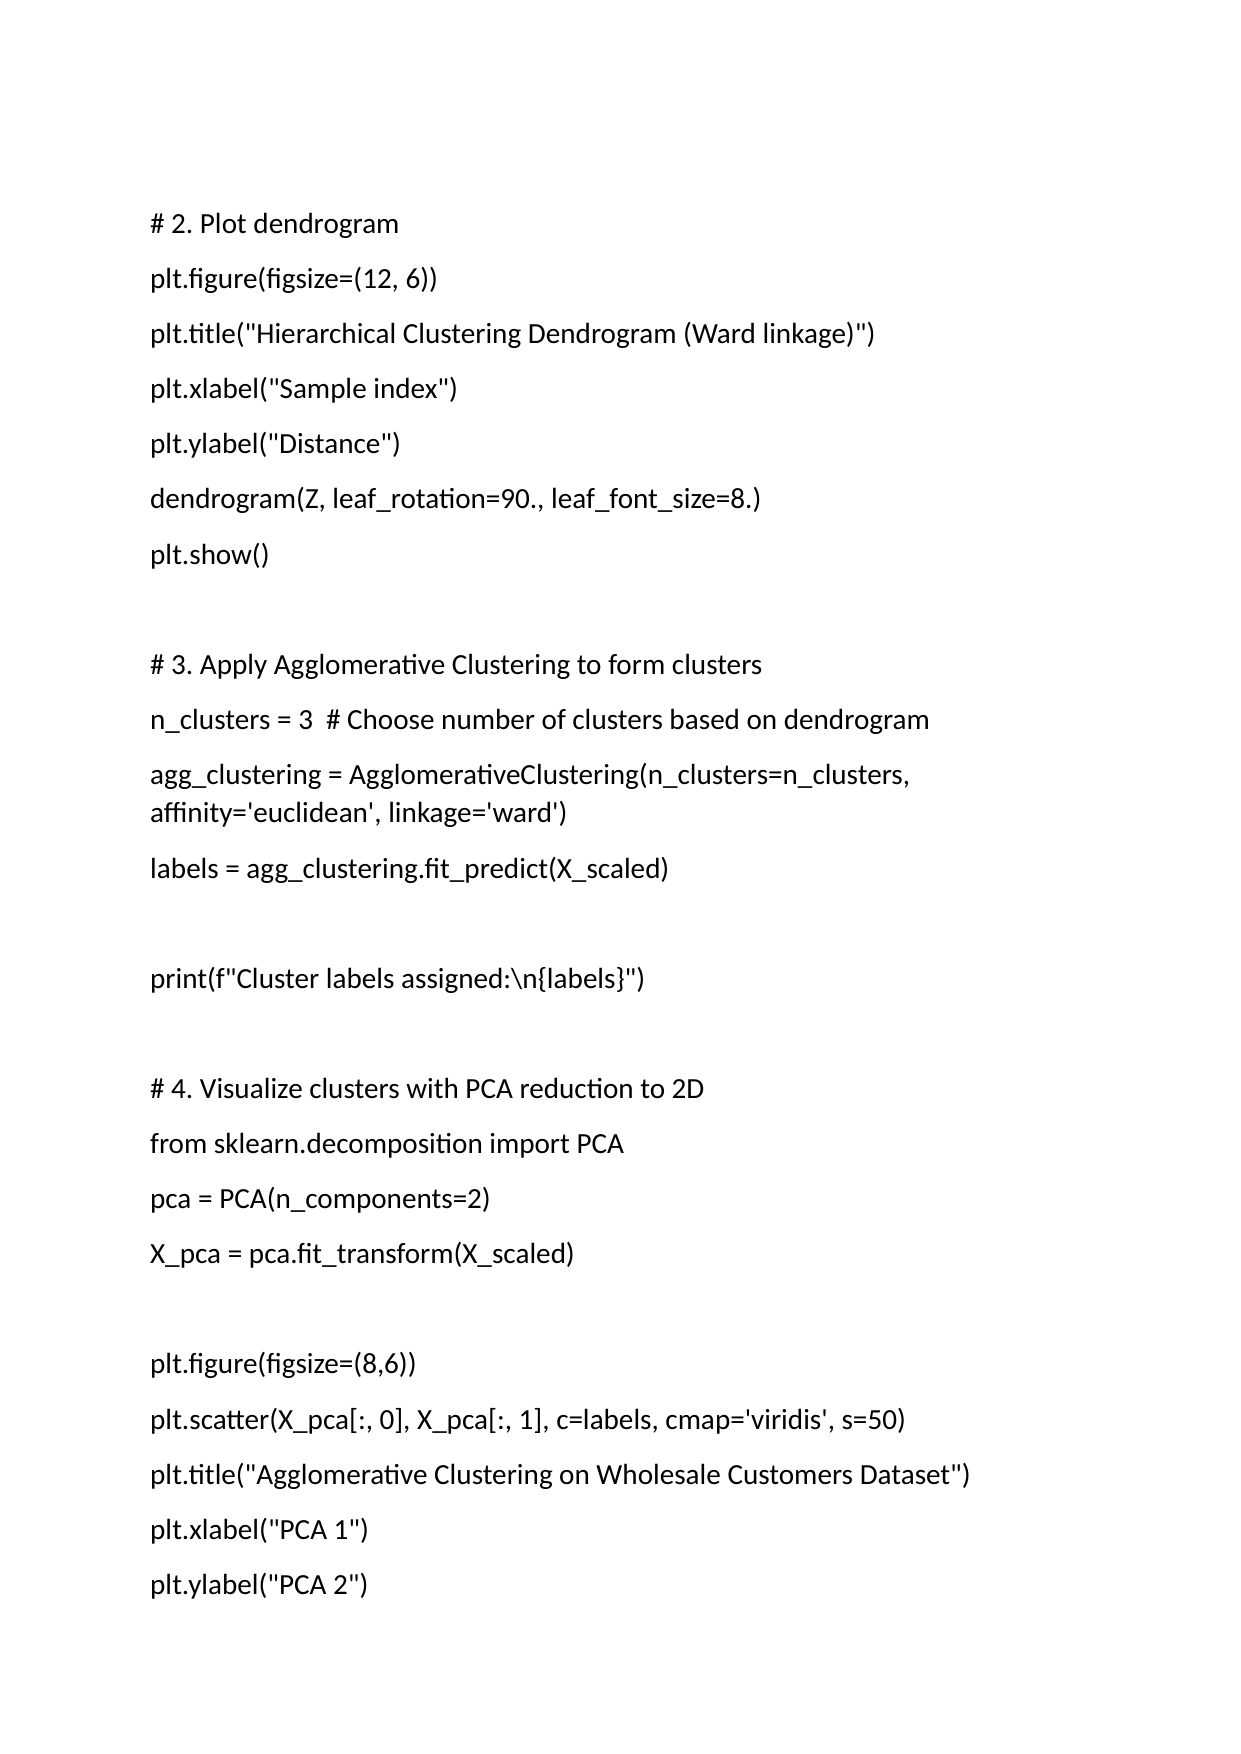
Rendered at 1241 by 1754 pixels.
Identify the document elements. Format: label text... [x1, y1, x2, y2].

text pca = PCA(n_components=2) [150, 1180, 1090, 1216]
text plt.title("Hierarchical Clustering Dendrogram (Ward linkage)") [150, 315, 1090, 351]
text # 4. Visualize clusters with PCA reduction to 2D [150, 1070, 1090, 1106]
text plt.xlabel("Sample index") [150, 370, 1090, 406]
text # 2. Plot dendrogram [150, 205, 1090, 241]
text labels = agg_clustering.fit_predict(X_scaled) [150, 850, 1090, 885]
text plt.show() [150, 536, 1090, 571]
text plt.scatter(X_pca[:, 0], X_pca[:, 1], c=labels, cmap='viridis', s=50) [150, 1401, 1090, 1436]
text plt.figure(figsize=(8,6)) [150, 1346, 1090, 1381]
text plt.xlabel("PCA 1") [150, 1511, 1090, 1547]
text dendrogram(Z, leaf_rotation=90., leaf_font_size=8.) [150, 481, 1090, 516]
text plt.ylabel("PCA 2") [150, 1566, 1090, 1602]
text agg_clustering = AgglomerativeClustering(n_clusters=n_clusters, affinity='euclidean', linkage='ward') [150, 756, 1090, 830]
text plt.title("Agglomerative Clustering on Wholesale Customers Dataset") [150, 1456, 1090, 1491]
text print(f"Cluster labels assigned:\n{labels}") [150, 960, 1090, 996]
text plt.ylabel("Distance") [150, 426, 1090, 461]
text X_pca = pca.fit_transform(X_scaled) [150, 1235, 1090, 1271]
text n_clusters = 3 # Choose number of clusters based on dendrogram [150, 701, 1090, 737]
text plt.figure(figsize=(12, 6)) [150, 260, 1090, 296]
text # 3. Apply Agglomerative Clustering to form clusters [150, 646, 1090, 682]
text from sklearn.decomposition import PCA [150, 1125, 1090, 1161]
